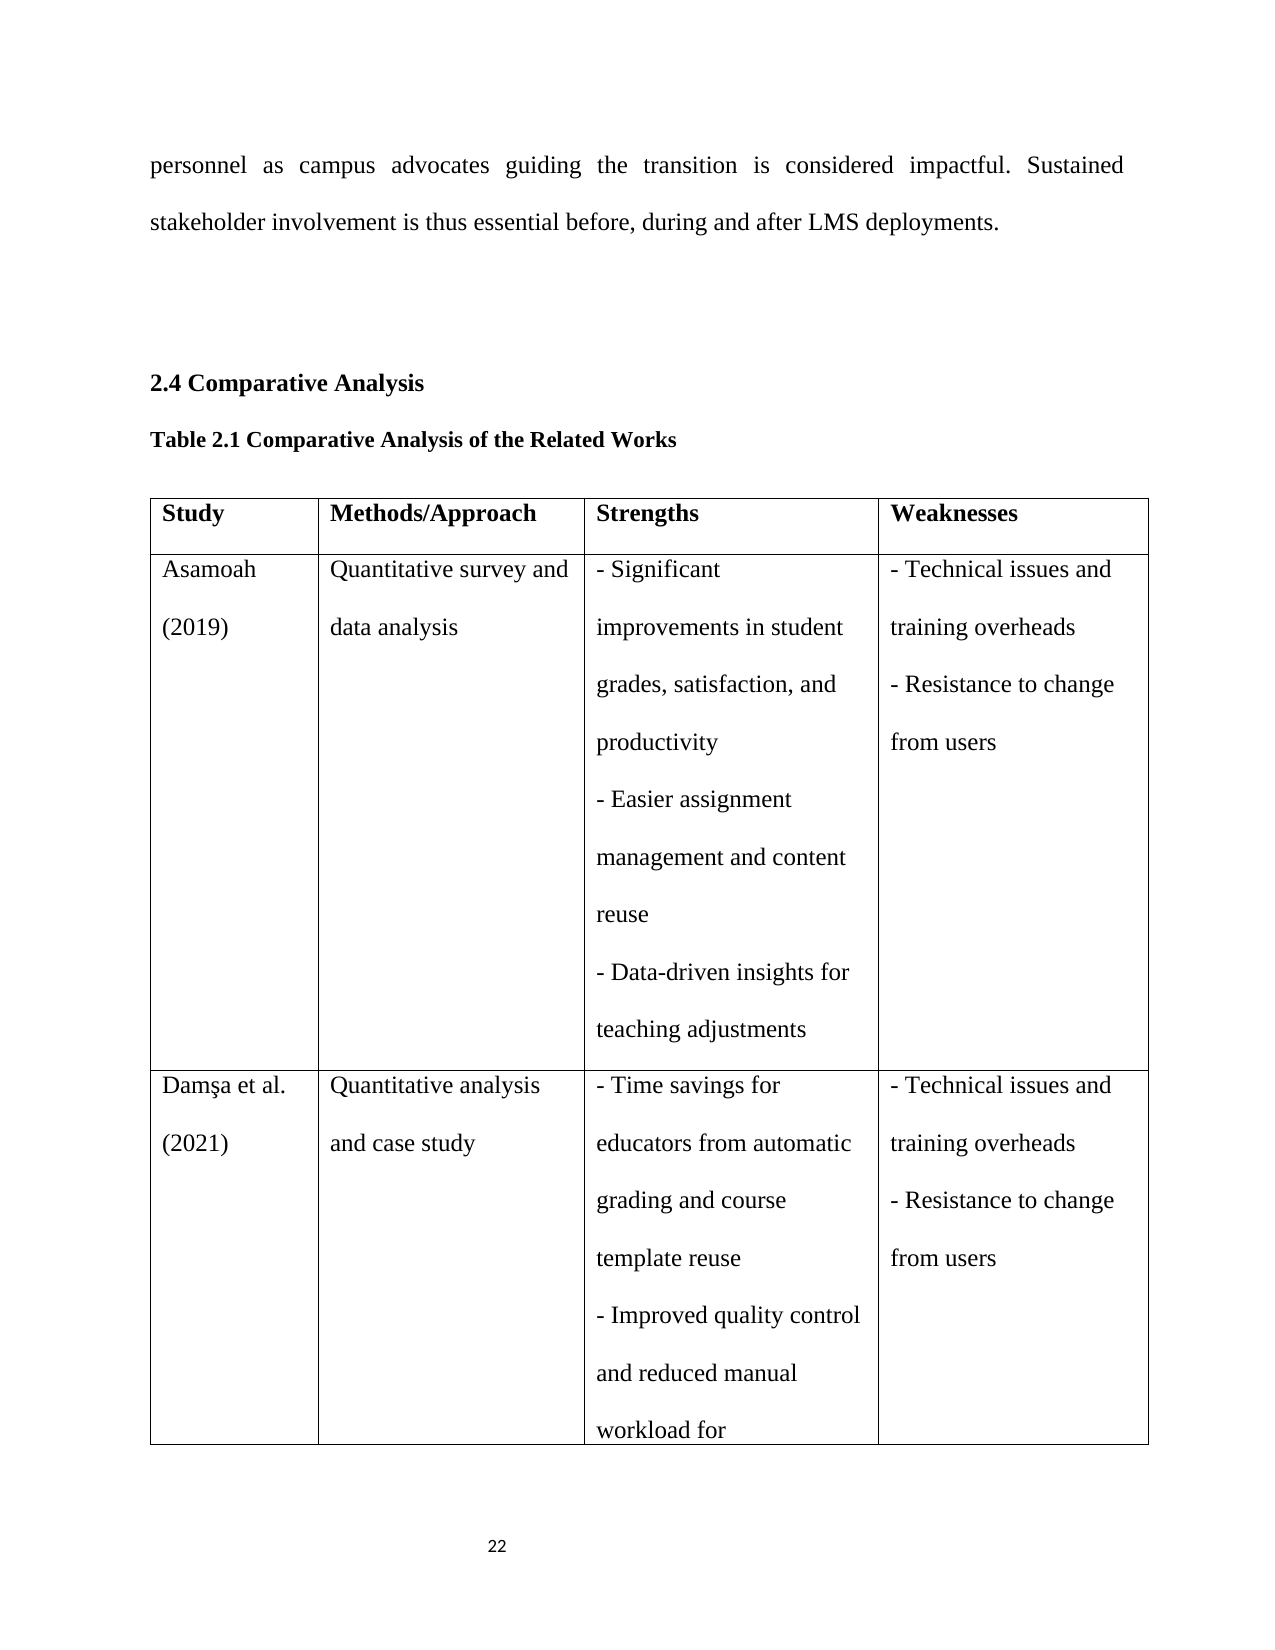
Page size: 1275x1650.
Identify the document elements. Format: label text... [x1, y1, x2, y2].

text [150, 150, 1125, 236]
table_cell - Significant improvements in student grades, satisfaction, and productivity - Easier assignment management and content reuse - Data-driven insights for teaching adjustments [585, 555, 878, 1069]
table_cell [585, 1071, 878, 1444]
table_header Study [151, 499, 318, 553]
table_header Strengths [585, 499, 878, 553]
subtitle Table 2.1 Comparative Analysis of the Related Works [150, 426, 1125, 453]
subtitle 2.4 Comparative Analysis [150, 368, 1125, 397]
table_cell - Technical issues and training overheads - Resistance to change from users [879, 555, 1148, 1069]
table_cell Quantitative survey and data analysis [319, 555, 584, 1069]
table_header Weaknesses [879, 499, 1148, 553]
table_cell Asamoah (2019) [151, 555, 318, 1069]
table_header Methods/Approach [319, 499, 584, 553]
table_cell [879, 1071, 1148, 1444]
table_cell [319, 1071, 584, 1444]
table_cell Damşa et al. (2021) [151, 1071, 318, 1444]
